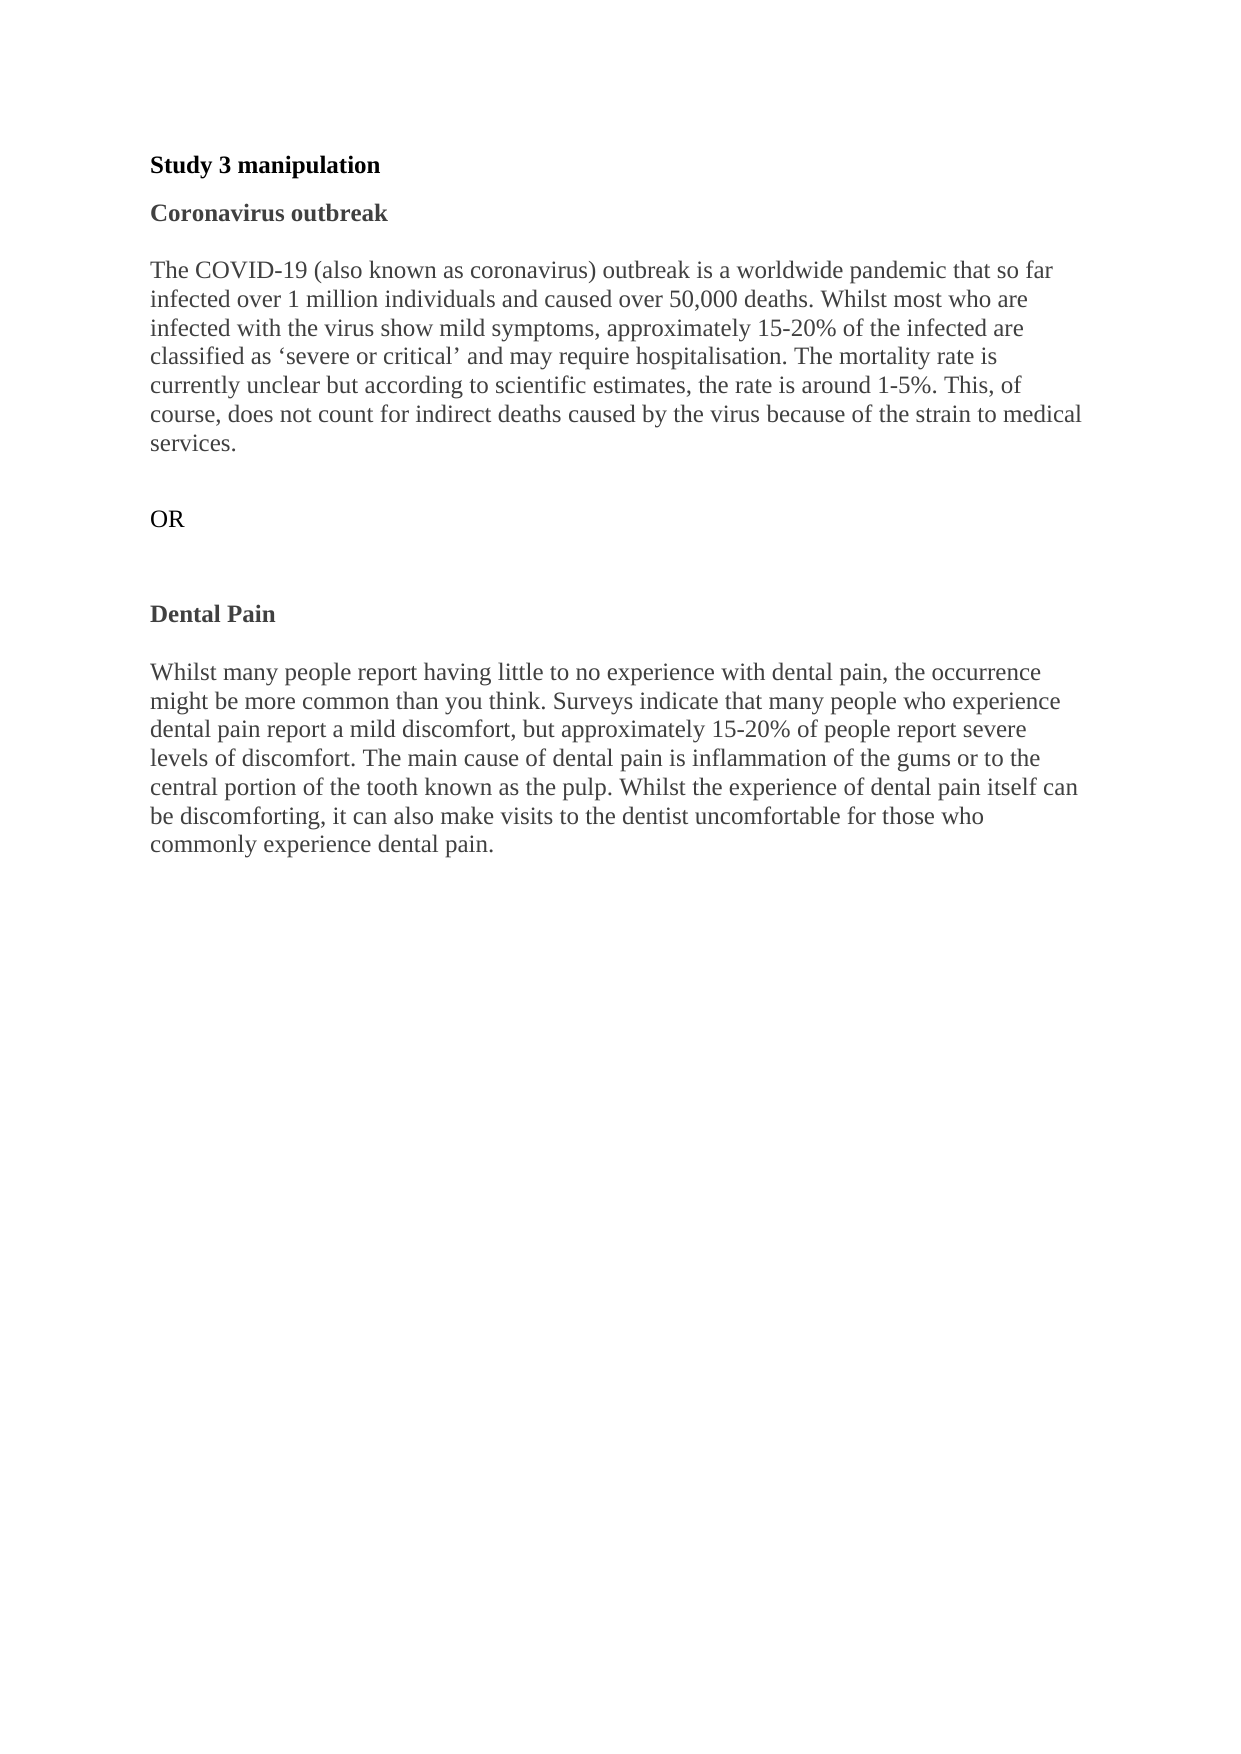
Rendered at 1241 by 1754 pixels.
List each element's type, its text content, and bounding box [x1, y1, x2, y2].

text The COVID-19 (also known as coronavirus) outbreak is a worldwide pandemic that so far infected over 1 million individuals and caused over 50,000 deaths. Whilst most who are infected with the virus show mild symptoms, approximately 15-20% of the infected are classified as ‘severe or critical’ and may require hospitalisation. The mortality rate is currently unclear but according to scientific estimates, the rate is around 1-5%. This, of course, does not count for indirect deaths caused by the virus because of the strain to medical services. [150, 255, 1090, 456]
text OR [150, 504, 1090, 533]
text Whilst many people report having little to no experience with dental pain, the occurrence might be more common than you think. Surveys indicate that many people who experience dental pain report a mild discomfort, but approximately 15-20% of people report severe levels of discomfort. The main cause of dental pain is inflammation of the gums or to the central portion of the tooth known as the pulp. Whilst the experience of dental pain itself can be discomforting, it can also make visits to the dentist uncomfortable for those who commonly experience dental pain. [150, 657, 1090, 858]
text Coronavirus outbreak [150, 198, 1090, 226]
text Dental Pain [150, 599, 1090, 628]
text Study 3 manipulation [150, 150, 1090, 179]
